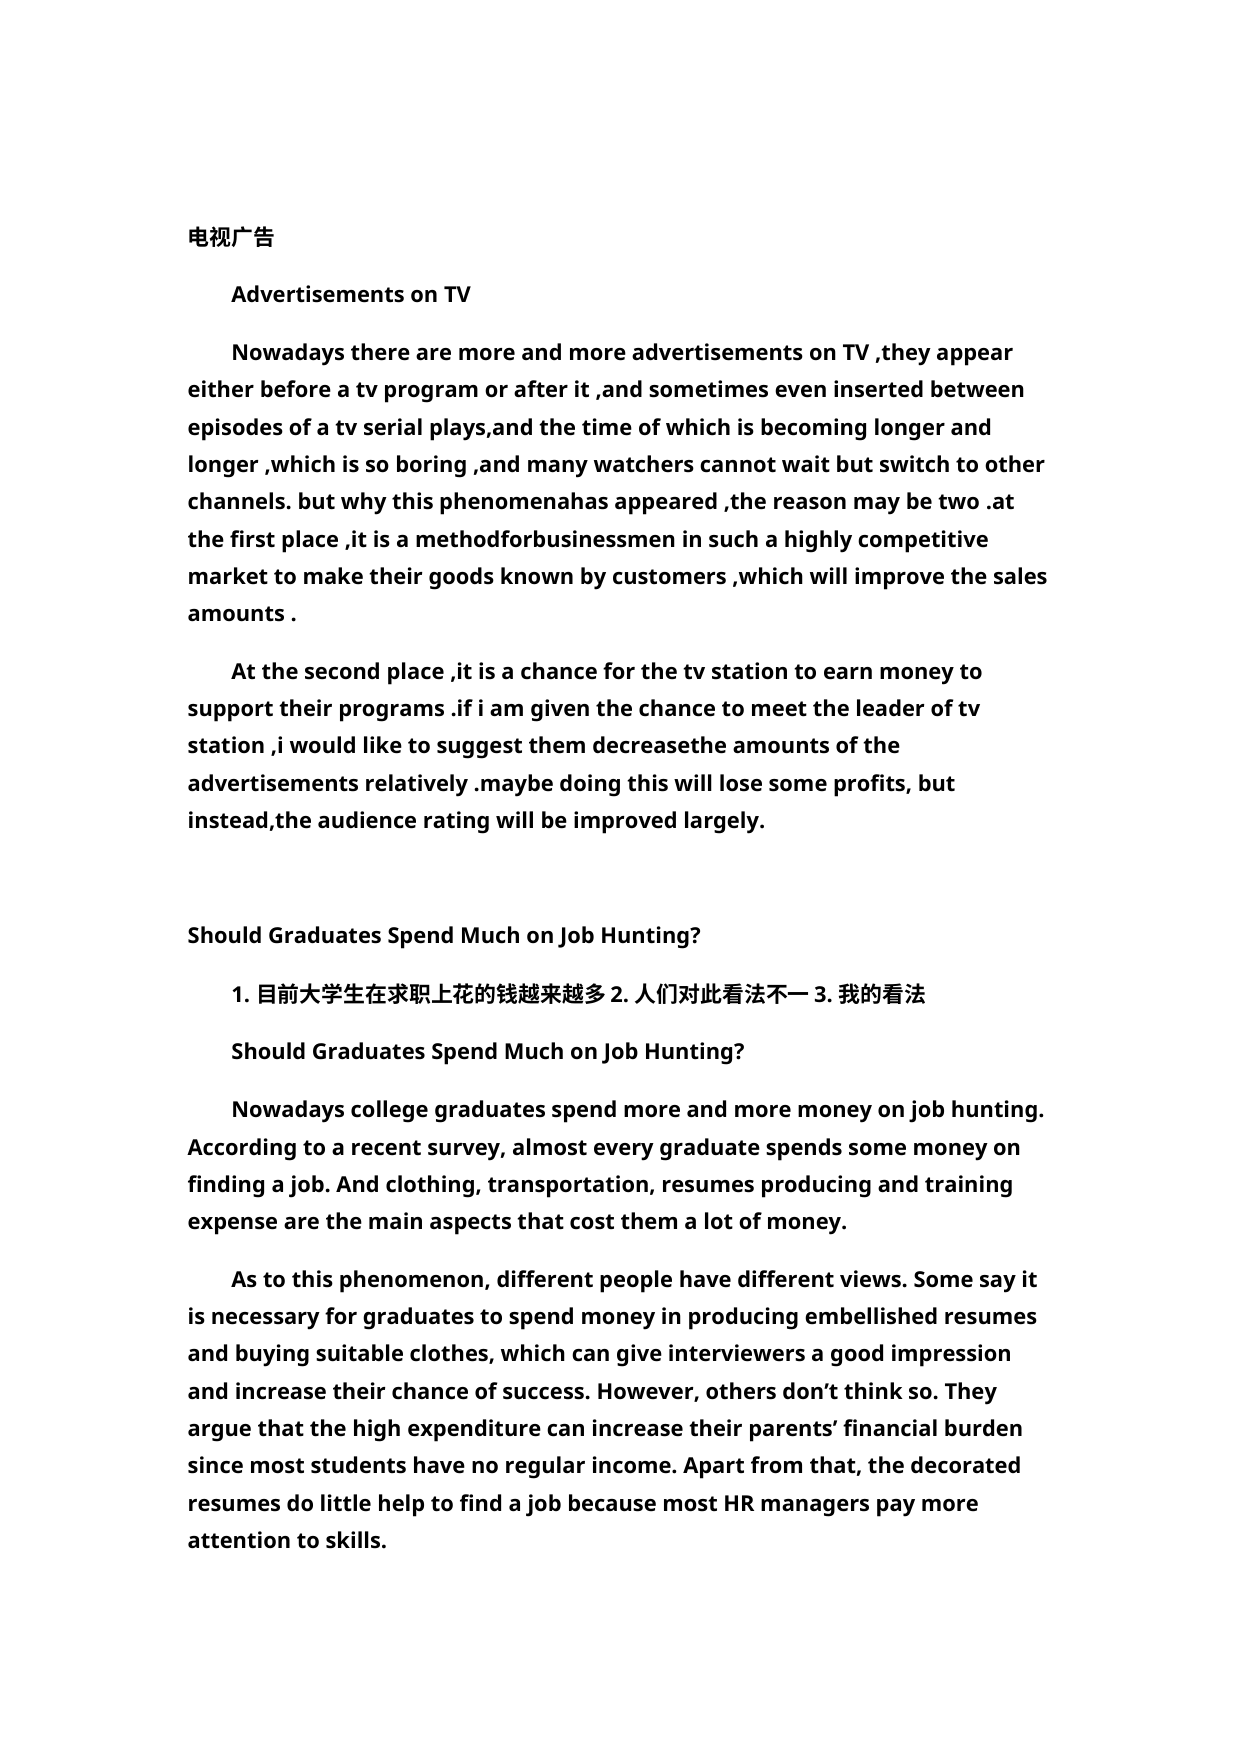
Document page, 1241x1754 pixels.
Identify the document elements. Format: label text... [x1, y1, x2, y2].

text Nowadays there are more and more advertisements on TV ,they appear either before a tv program or after it ,and sometimes even inserted between episodes of a tv serial plays,and the time of which is becoming longer and longer ,which is so boring ,and many watchers cannot wait but switch to other channels. but why this phenomenahas appeared ,the reason may be two .at the first place ,it is a methodforbusinessmen in such a highly competitive market to make their goods known by customers ,which will improve the sales amounts . [187, 336, 1053, 629]
text Should Graduates Spend Much on Job Hunting? [187, 1035, 1053, 1067]
text 电视广告 [187, 220, 1053, 252]
text Advertisements on TV [187, 278, 1053, 310]
text Should Graduates Spend Much on Job Hunting? [187, 919, 1053, 952]
text 1. 目前大学生在求职上花的钱越来越多2. 人们对此看法不一3. 我的看法 [187, 977, 1053, 1009]
text As to this phenomenon, different people have different views. Some say it is necessary for graduates to spend money in producing embellished resumes and buying suitable clothes, which can give interviewers a good impression and increase their chance of success. However, others don’t think so. They argue that the high expenditure can increase their parents’ financial burden since most students have no regular income. Apart from that, the decorated resumes do little help to find a job because most HR managers pay more attention to skills. [187, 1262, 1053, 1556]
text At the second place ,it is a chance for the tv station to earn money to support their programs .if i am given the chance to meet the leader of tv station ,i would like to suggest them decreasethe amounts of the advertisements relatively .maybe doing this will lose some profits, but instead,the audience rating will be improved largely. [187, 654, 1053, 836]
text Nowadays college graduates spend more and more money on job hunting. According to a recent survey, almost every graduate spends some money on finding a job. And clothing, transportation, resumes producing and training expense are the main aspects that cost them a lot of money. [187, 1093, 1053, 1237]
